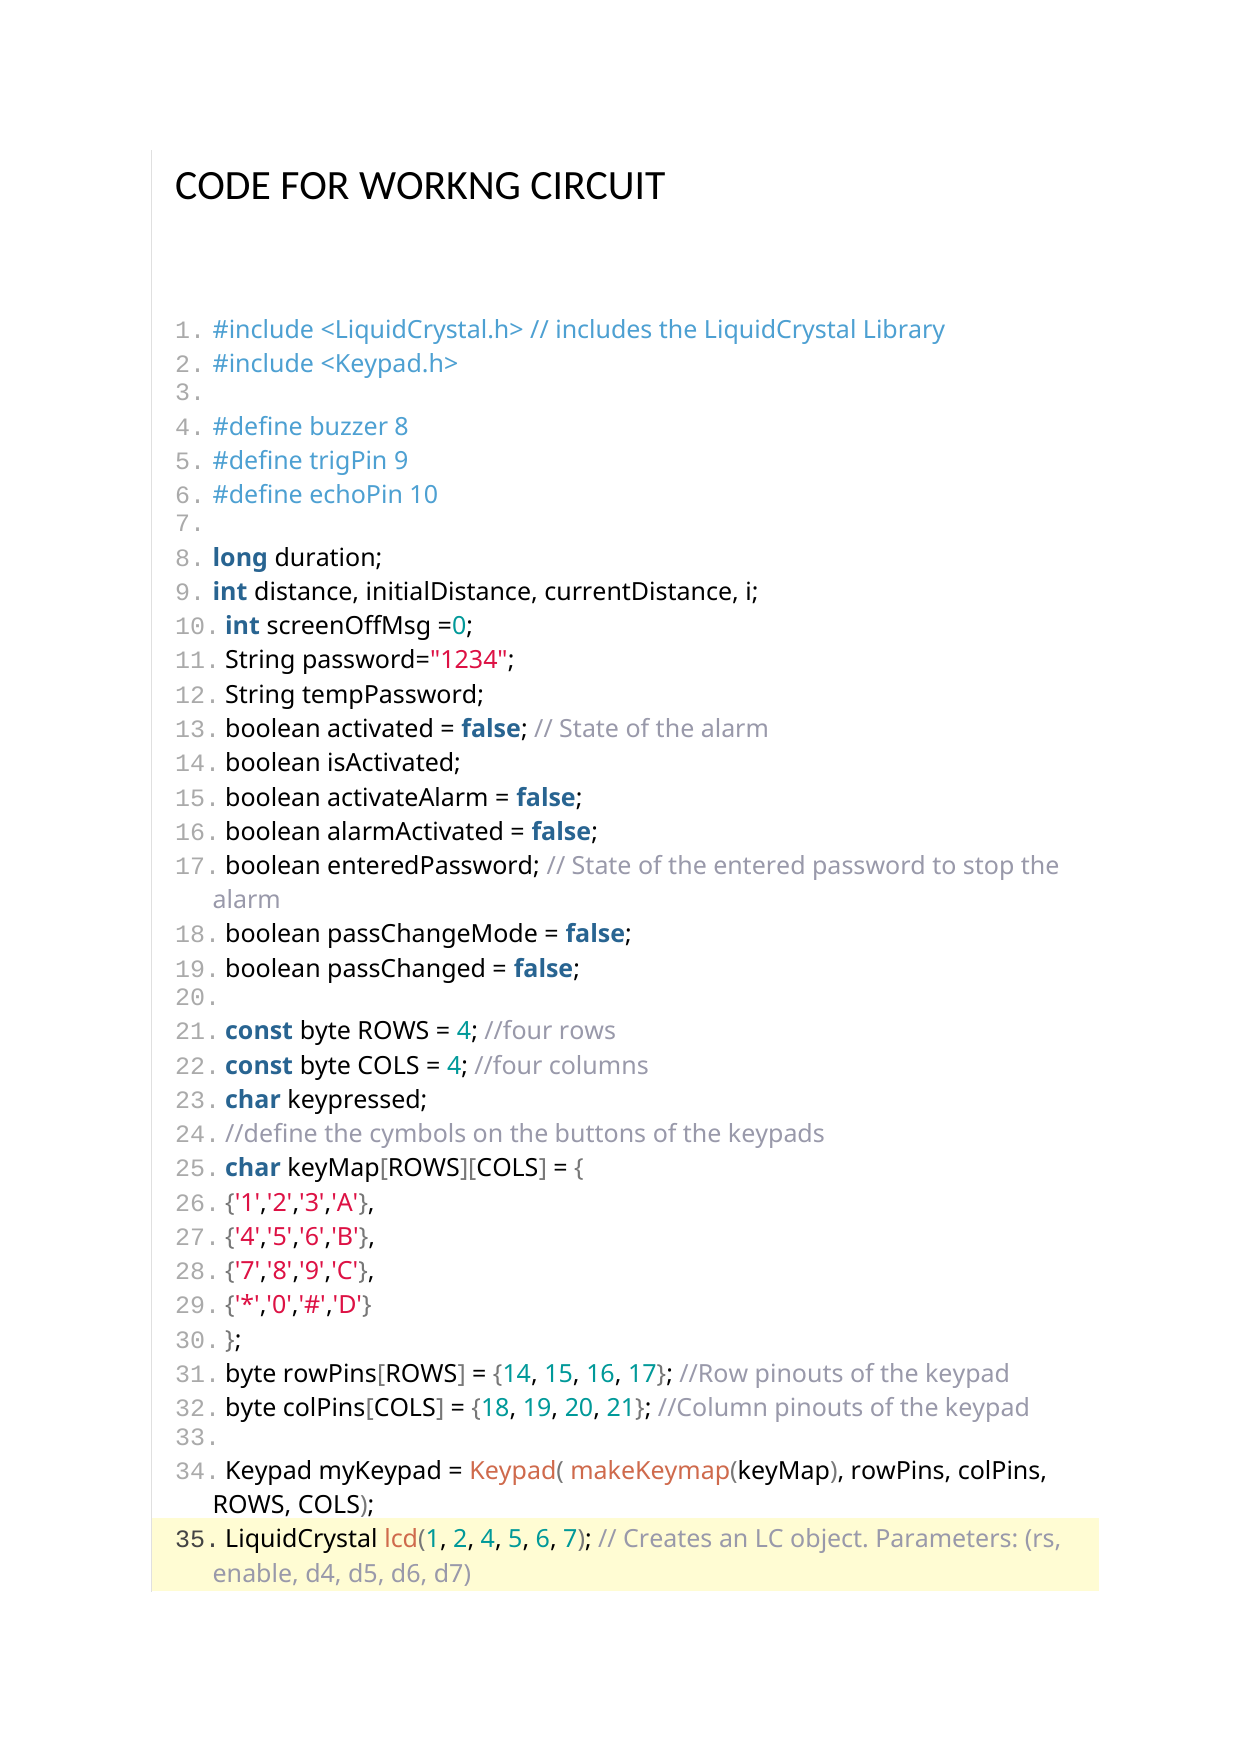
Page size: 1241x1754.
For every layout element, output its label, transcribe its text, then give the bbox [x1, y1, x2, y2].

list String password="1234"; [152, 639, 1099, 674]
list boolean activateAlarm = false; [152, 777, 1099, 811]
list String tempPassword; [152, 674, 1099, 708]
list int screenOffMsg =0; [152, 605, 1099, 639]
list //define the cymbols on the buttons of the keypads [152, 1113, 1099, 1147]
list int distance, initialDistance, currentDistance, i; [152, 571, 1099, 605]
list LiquidCrystal lcd(1, 2, 4, 5, 6, 7); // Creates an LC object. Parameters: (rs, enable, d4, d5, d6, d7) [152, 1518, 1099, 1591]
list char keyMap[ROWS][COLS] = { [152, 1147, 1099, 1182]
list {'1','2','3','A'}, [152, 1182, 1099, 1216]
list byte colPins[COLS] = {18, 19, 20, 21}; //Column pinouts of the keypad [152, 1387, 1099, 1422]
list {'7','8','9','C'}, [152, 1250, 1099, 1284]
list byte rowPins[ROWS] = {14, 15, 16, 17}; //Row pinouts of the keypad [152, 1353, 1099, 1387]
list char keypressed; [152, 1079, 1099, 1113]
list #include <LiquidCrystal.h> // includes the LiquidCrystal Library [152, 302, 1099, 343]
list boolean alarmActivated = false; [152, 811, 1099, 845]
list {'4','5','6','B'}, [152, 1216, 1099, 1250]
text CODE FOR WORKNG CIRCUIT [152, 151, 1099, 201]
list long duration; [152, 537, 1099, 571]
list boolean passChanged = false; [152, 948, 1099, 982]
list const byte COLS = 4; //four columns [152, 1045, 1099, 1079]
list #define echoPin 10 [152, 474, 1099, 508]
list const byte ROWS = 4; //four rows [152, 1010, 1099, 1045]
list #define buzzer 8 [152, 406, 1099, 440]
list {'*','0','#','D'} [152, 1284, 1099, 1319]
list }; [152, 1319, 1099, 1353]
list boolean passChangeMode = false; [152, 913, 1099, 948]
list Keypad myKeypad = Keypad( makeKeymap(keyMap), rowPins, colPins, ROWS, COLS); [152, 1450, 1099, 1518]
list boolean isActivated; [152, 742, 1099, 777]
list #include <Keypad.h> [152, 343, 1099, 377]
list boolean activated = false; // State of the alarm [152, 708, 1099, 742]
list boolean enteredPassword; // State of the entered password to stop the alarm [152, 845, 1099, 913]
list #define trigPin 9 [152, 440, 1099, 474]
